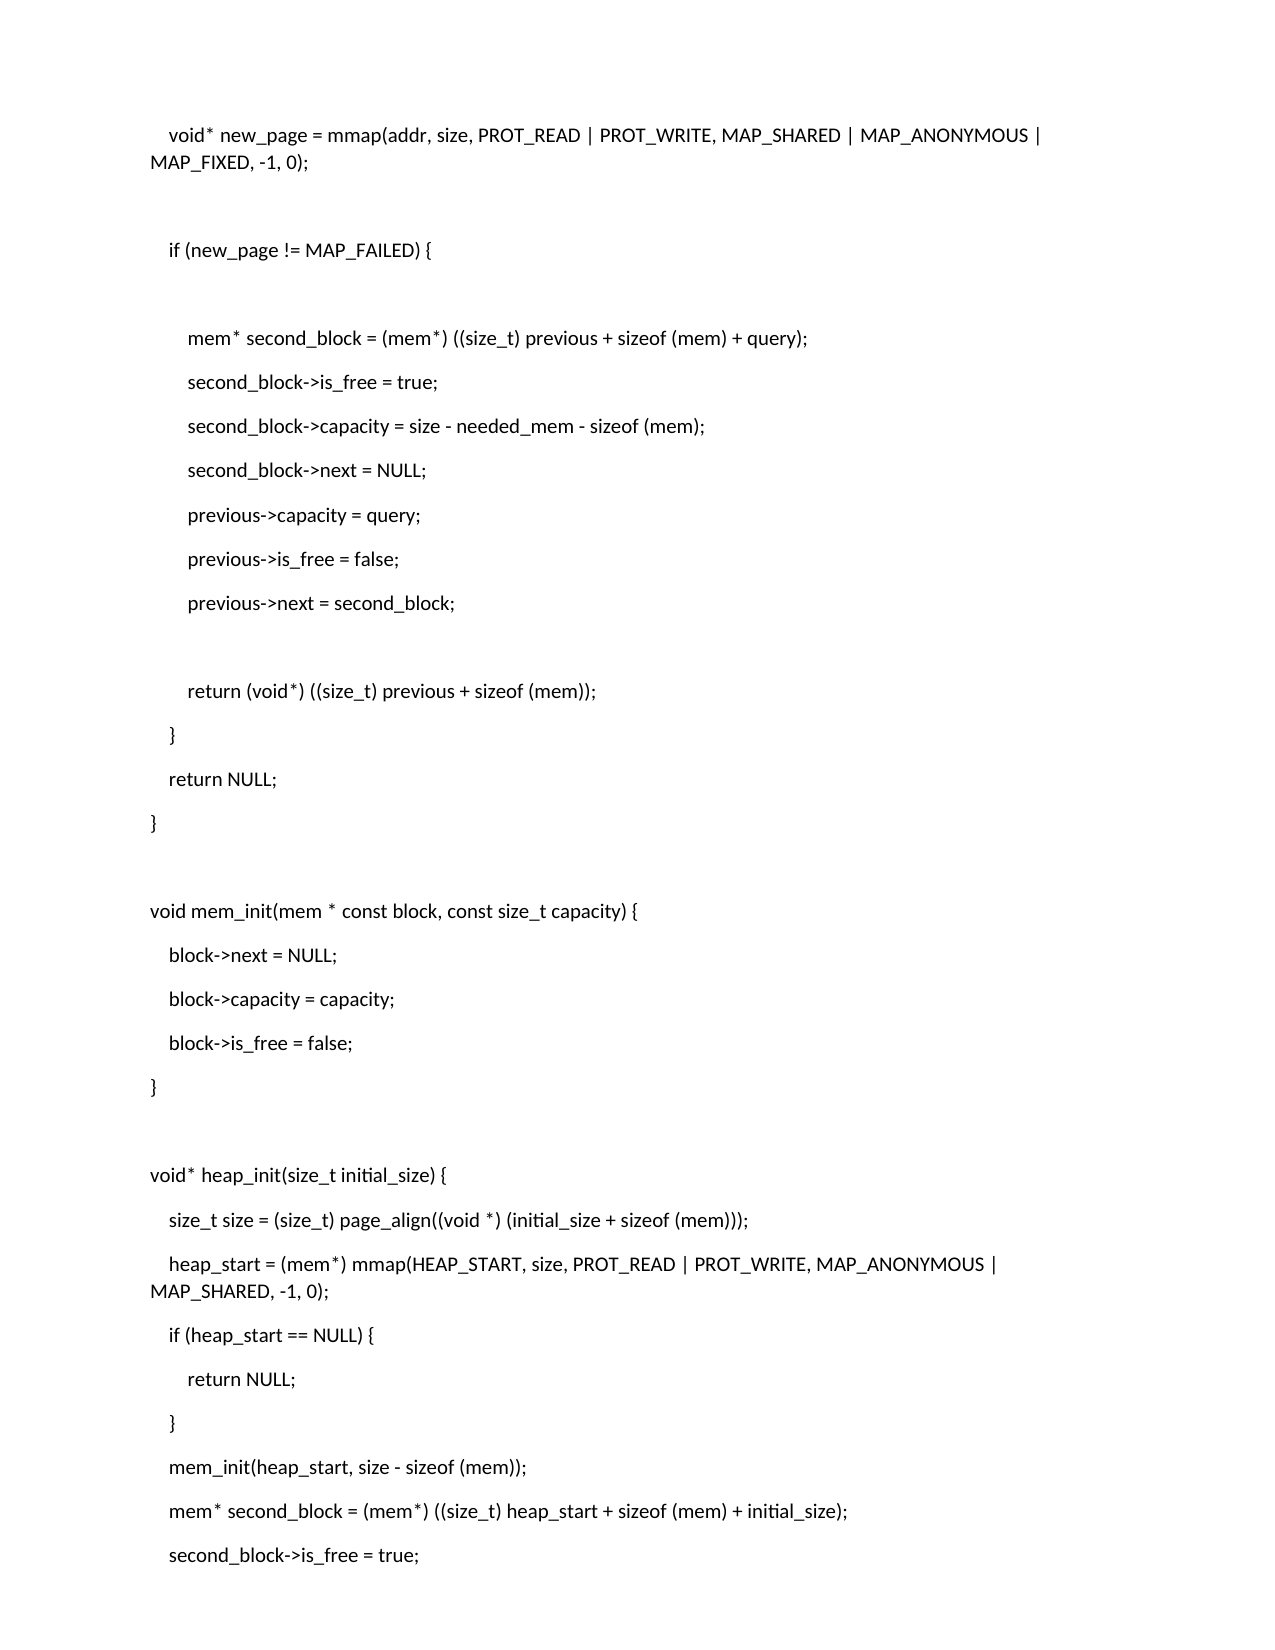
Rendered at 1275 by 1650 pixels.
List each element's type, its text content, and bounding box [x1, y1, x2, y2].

text mem_init(heap_start, size - sizeof (mem)); [150, 1454, 1125, 1480]
text void mem_init(mem * const block, const size_t capacity) { [150, 898, 1125, 924]
text previous->next = second_block; [150, 590, 1125, 615]
text if (new_page != MAP_FAILED) { [150, 237, 1125, 263]
text void* new_page = mmap(addr, size, PROT_READ | PROT_WRITE, MAP_SHARED | MAP_ANONYMOUS | MAP_FIXED, -1, 0); [150, 122, 1125, 175]
text block->next = NULL; [150, 942, 1125, 968]
text heap_start = (mem*) mmap(HEAP_START, size, PROT_READ | PROT_WRITE, MAP_ANONYMOUS | MAP_SHARED, -1, 0); [150, 1251, 1125, 1304]
text second_block->is_free = true; [150, 1543, 1125, 1568]
text } [150, 1074, 1125, 1100]
text } [150, 1410, 1125, 1436]
text size_t size = (size_t) page_align((void *) (initial_size + sizeof (mem))); [150, 1207, 1125, 1232]
text second_block->capacity = size - needed_mem - sizeof (mem); [150, 414, 1125, 439]
text second_block->next = NULL; [150, 458, 1125, 483]
text return (void*) ((size_t) previous + sizeof (mem)); [150, 678, 1125, 703]
text block->capacity = capacity; [150, 986, 1125, 1012]
text previous->is_free = false; [150, 546, 1125, 571]
text void* heap_init(size_t initial_size) { [150, 1163, 1125, 1188]
text } [150, 722, 1125, 747]
text second_block->is_free = true; [150, 369, 1125, 395]
text } [150, 810, 1125, 836]
text previous->capacity = query; [150, 502, 1125, 527]
text return NULL; [150, 1366, 1125, 1392]
text if (heap_start == NULL) { [150, 1322, 1125, 1348]
text block->is_free = false; [150, 1031, 1125, 1056]
text mem* second_block = (mem*) ((size_t) previous + sizeof (mem) + query); [150, 326, 1125, 351]
text return NULL; [150, 766, 1125, 792]
text mem* second_block = (mem*) ((size_t) heap_start + sizeof (mem) + initial_size); [150, 1498, 1125, 1524]
